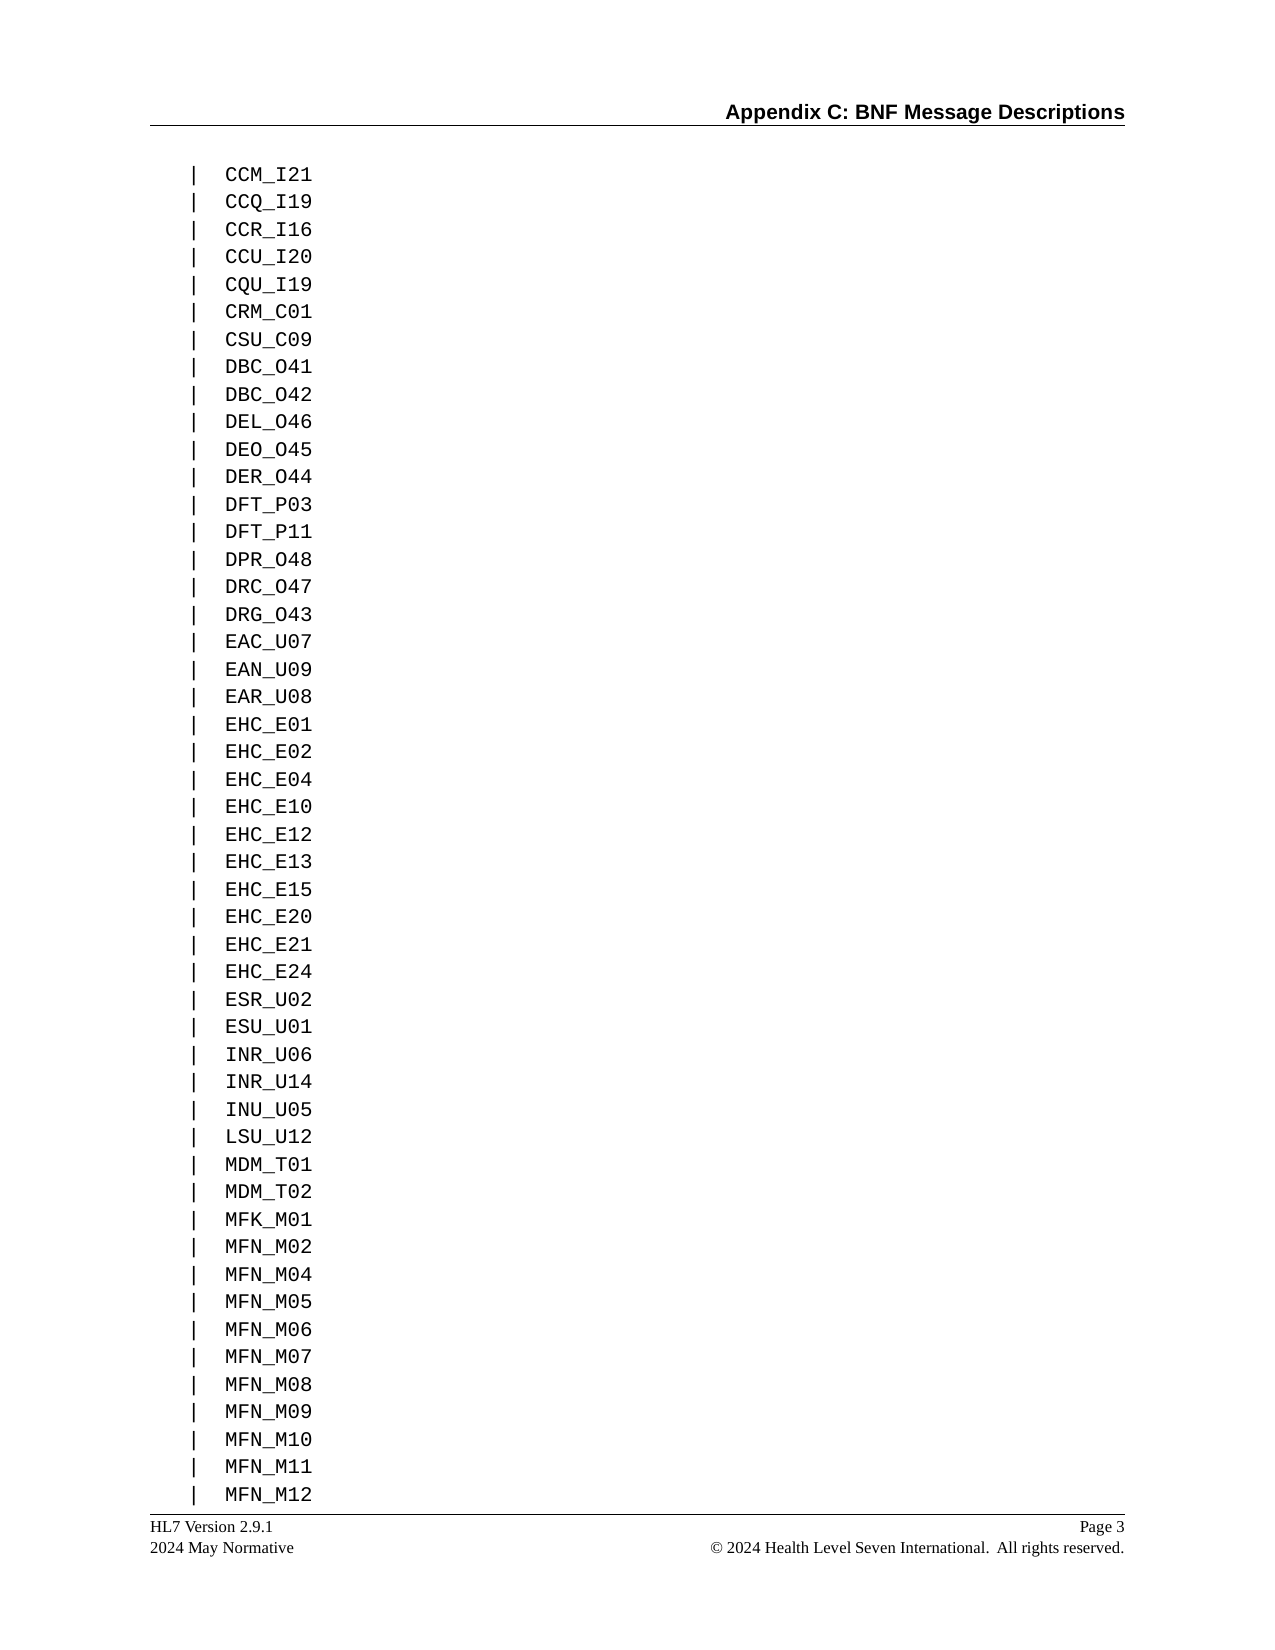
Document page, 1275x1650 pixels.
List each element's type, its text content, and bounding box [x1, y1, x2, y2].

text | DRG_O43 [150, 604, 1125, 628]
text | MFN_M08 [150, 1374, 1125, 1398]
text | MFN_M11 [150, 1456, 1125, 1480]
text | MDM_T01 [150, 1154, 1125, 1178]
text | ESR_U02 [150, 989, 1125, 1013]
text | CRM_C01 [150, 301, 1125, 325]
text | EHC_E12 [150, 824, 1125, 848]
text | CCU_I20 [150, 246, 1125, 270]
text | DER_O44 [150, 466, 1125, 490]
text | MFN_M10 [150, 1429, 1125, 1453]
text | EAC_U07 [150, 631, 1125, 655]
text | EHC_E02 [150, 741, 1125, 765]
text | MFN_M04 [150, 1264, 1125, 1288]
text | CCR_I16 [150, 219, 1125, 243]
text | MDM_T02 [150, 1181, 1125, 1205]
text | ESU_U01 [150, 1016, 1125, 1040]
text | EHC_E13 [150, 851, 1125, 875]
text | MFN_M06 [150, 1319, 1125, 1343]
text | DEO_O45 [150, 439, 1125, 463]
text | EAN_U09 [150, 659, 1125, 683]
text | INR_U14 [150, 1071, 1125, 1095]
text | EHC_E20 [150, 906, 1125, 930]
text | CCQ_I19 [150, 191, 1125, 215]
text | INR_U06 [150, 1044, 1125, 1068]
text | MFK_M01 [150, 1209, 1125, 1233]
text | DRC_O47 [150, 576, 1125, 600]
text | EHC_E10 [150, 796, 1125, 820]
text | EAR_U08 [150, 686, 1125, 710]
text | MFN_M07 [150, 1346, 1125, 1370]
text | CCM_I21 [150, 164, 1125, 188]
text | MFN_M09 [150, 1401, 1125, 1425]
text | EHC_E21 [150, 934, 1125, 958]
text | INU_U05 [150, 1099, 1125, 1123]
text | DPR_O48 [150, 549, 1125, 573]
text | DEL_O46 [150, 411, 1125, 435]
text | MFN_M12 [150, 1484, 1125, 1508]
text | CQU_I19 [150, 274, 1125, 298]
text | EHC_E01 [150, 714, 1125, 738]
text | EHC_E15 [150, 879, 1125, 903]
text | EHC_E04 [150, 769, 1125, 793]
text | DBC_O41 [150, 356, 1125, 380]
text | LSU_U12 [150, 1126, 1125, 1150]
text | DBC_O42 [150, 384, 1125, 408]
text | CSU_C09 [150, 329, 1125, 353]
text | MFN_M05 [150, 1291, 1125, 1315]
text | MFN_M02 [150, 1236, 1125, 1260]
text | DFT_P03 [150, 494, 1125, 518]
text | EHC_E24 [150, 961, 1125, 985]
text | DFT_P11 [150, 521, 1125, 545]
